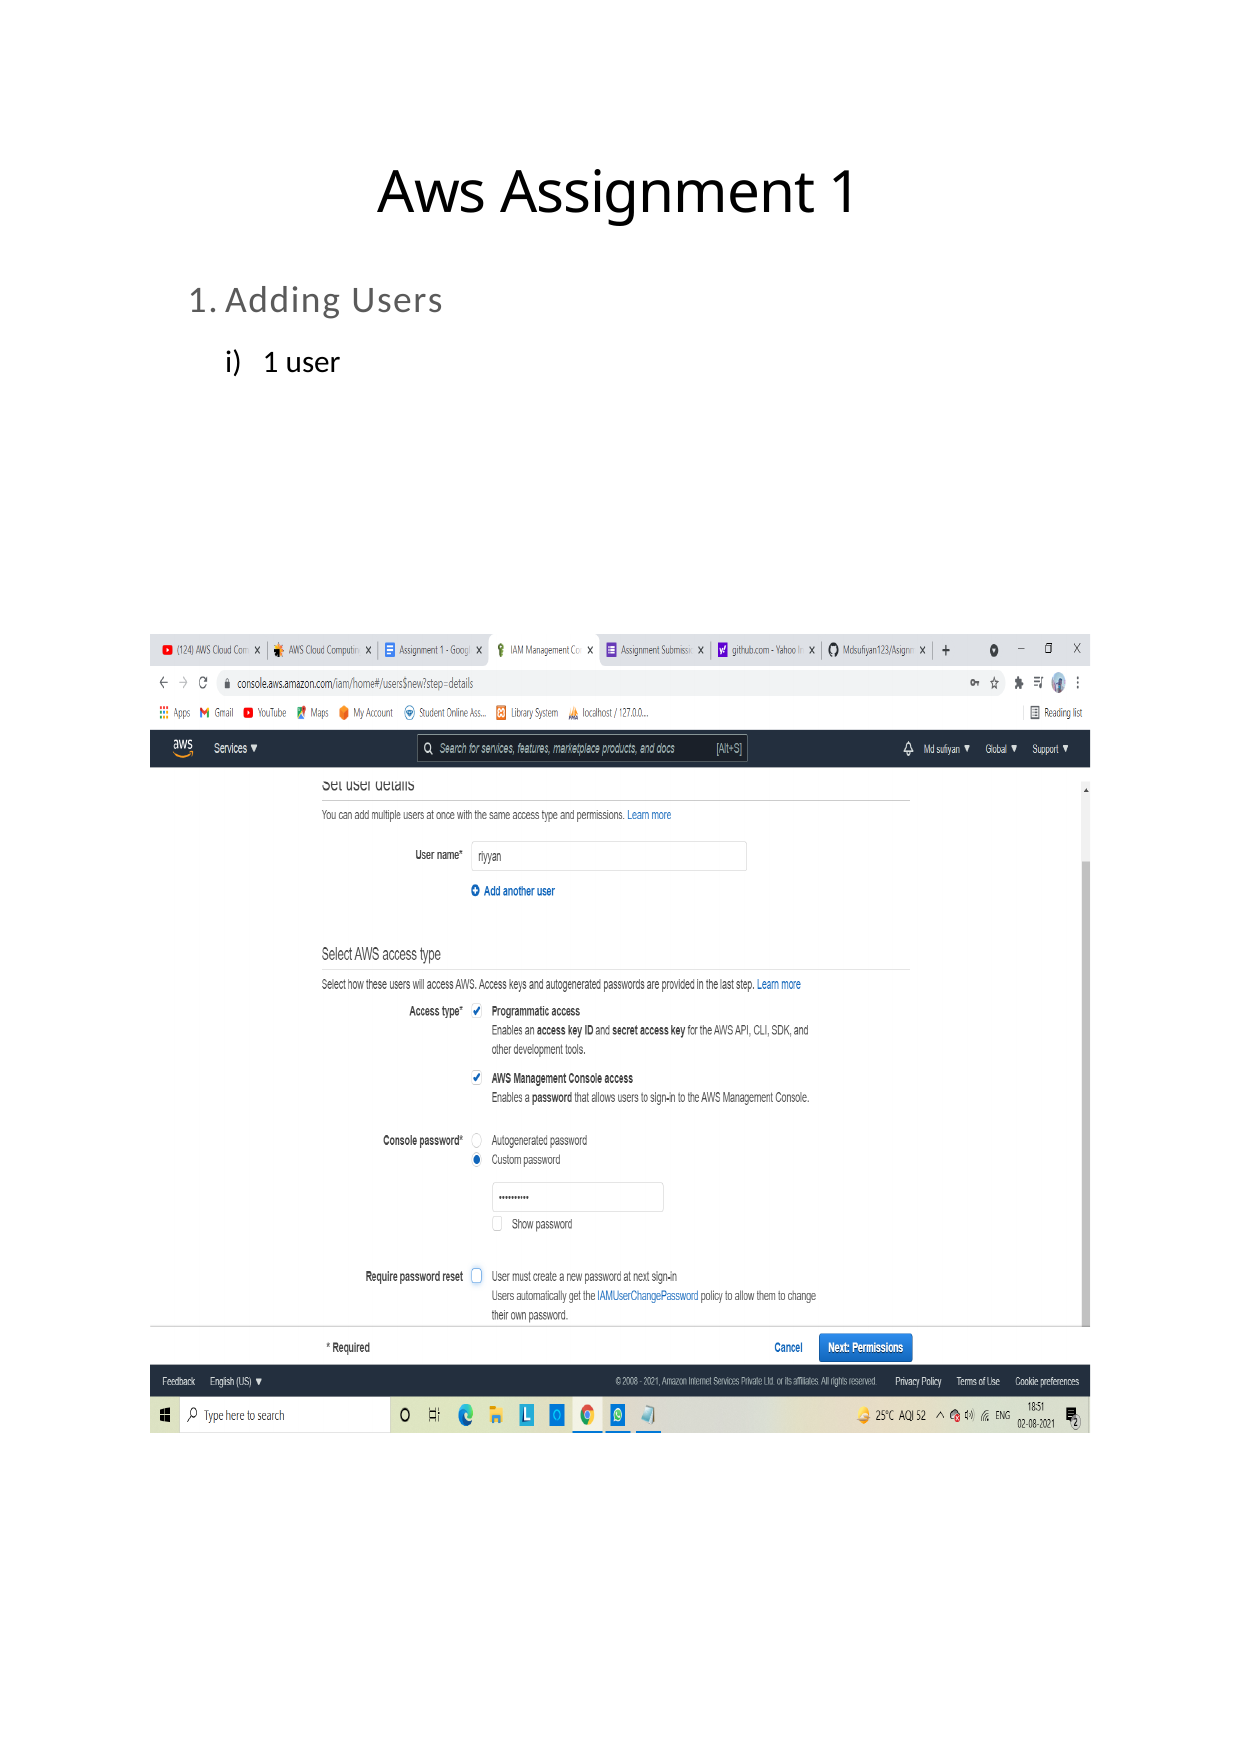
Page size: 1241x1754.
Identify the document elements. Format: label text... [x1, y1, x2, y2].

list 1 user [225, 342, 1090, 381]
picture [150, 634, 1091, 1433]
title Aws Assignment 1 [150, 150, 1090, 229]
subtitle Adding Users [187, 276, 1090, 322]
